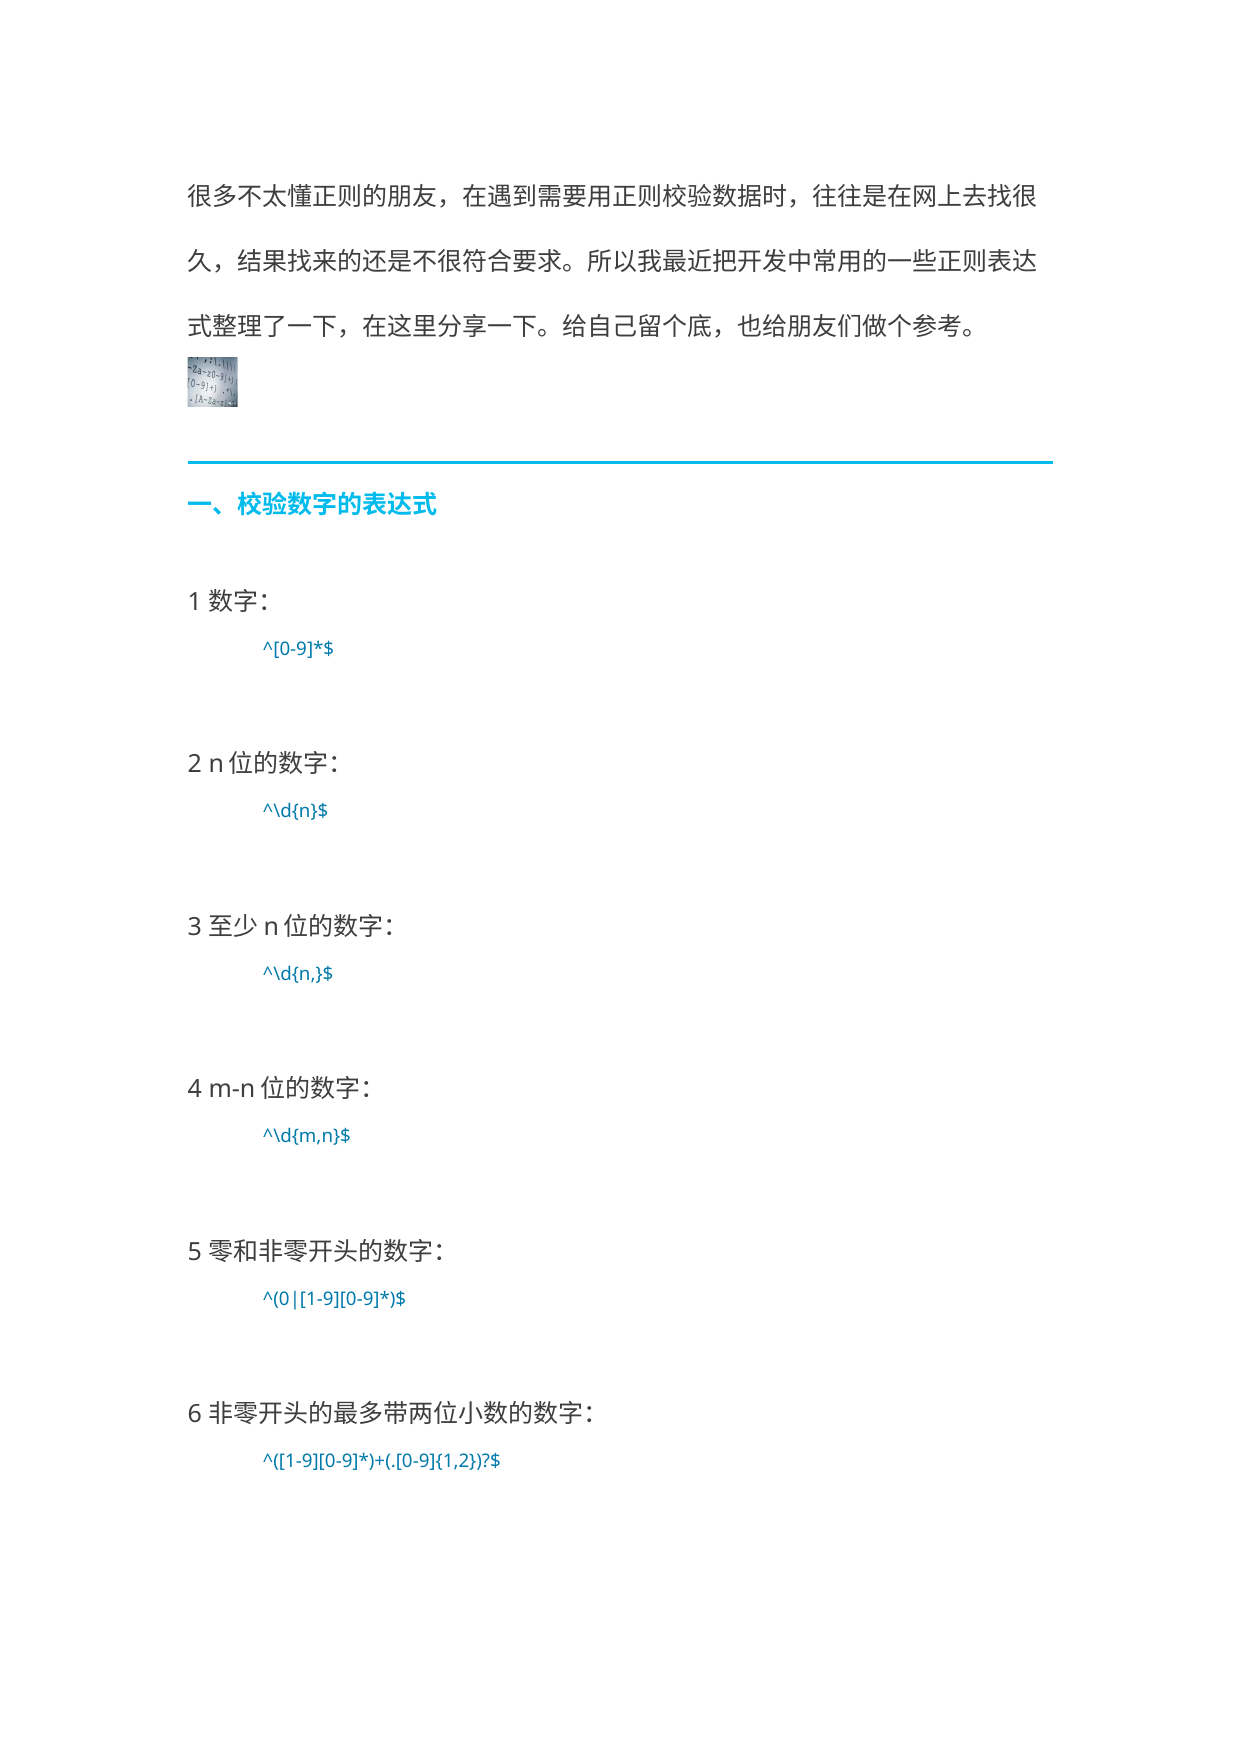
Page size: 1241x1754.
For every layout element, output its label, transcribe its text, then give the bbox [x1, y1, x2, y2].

text ^([1-9][0-9]*)+(.[0-9]{1,2})?$ [262, 1444, 978, 1477]
text ^\d{n,}$ [262, 957, 978, 989]
text 1 数字： [187, 567, 1053, 632]
text 6 非零开头的最多带两位小数的数字： [187, 1379, 1053, 1444]
text ^\d{n}$ [262, 794, 978, 827]
text 很多不太懂正则的朋友，在遇到需要用正则校验数据时，往往是在网上去找很久，结果找来的还是不很符合要求。所以我最近把开发中常用的一些正则表达式整理了一下，在这里分享一下。给自己留个底，也给朋友们做个参考。 [187, 162, 1053, 357]
text 4 m-n位的数字： [187, 1054, 1053, 1119]
text 2 n位的数字： [187, 729, 1053, 794]
text 3 至少n位的数字： [187, 892, 1053, 957]
subtitle 一、校验数字的表达式 [187, 462, 1053, 535]
text 5 零和非零开头的数字： [187, 1217, 1053, 1282]
text ^\d{m,n}$ [262, 1119, 978, 1152]
text ^(0|[1-9][0-9]*)$ [262, 1282, 978, 1314]
picture [187, 357, 238, 407]
text ^[0-9]*$ [262, 632, 978, 664]
